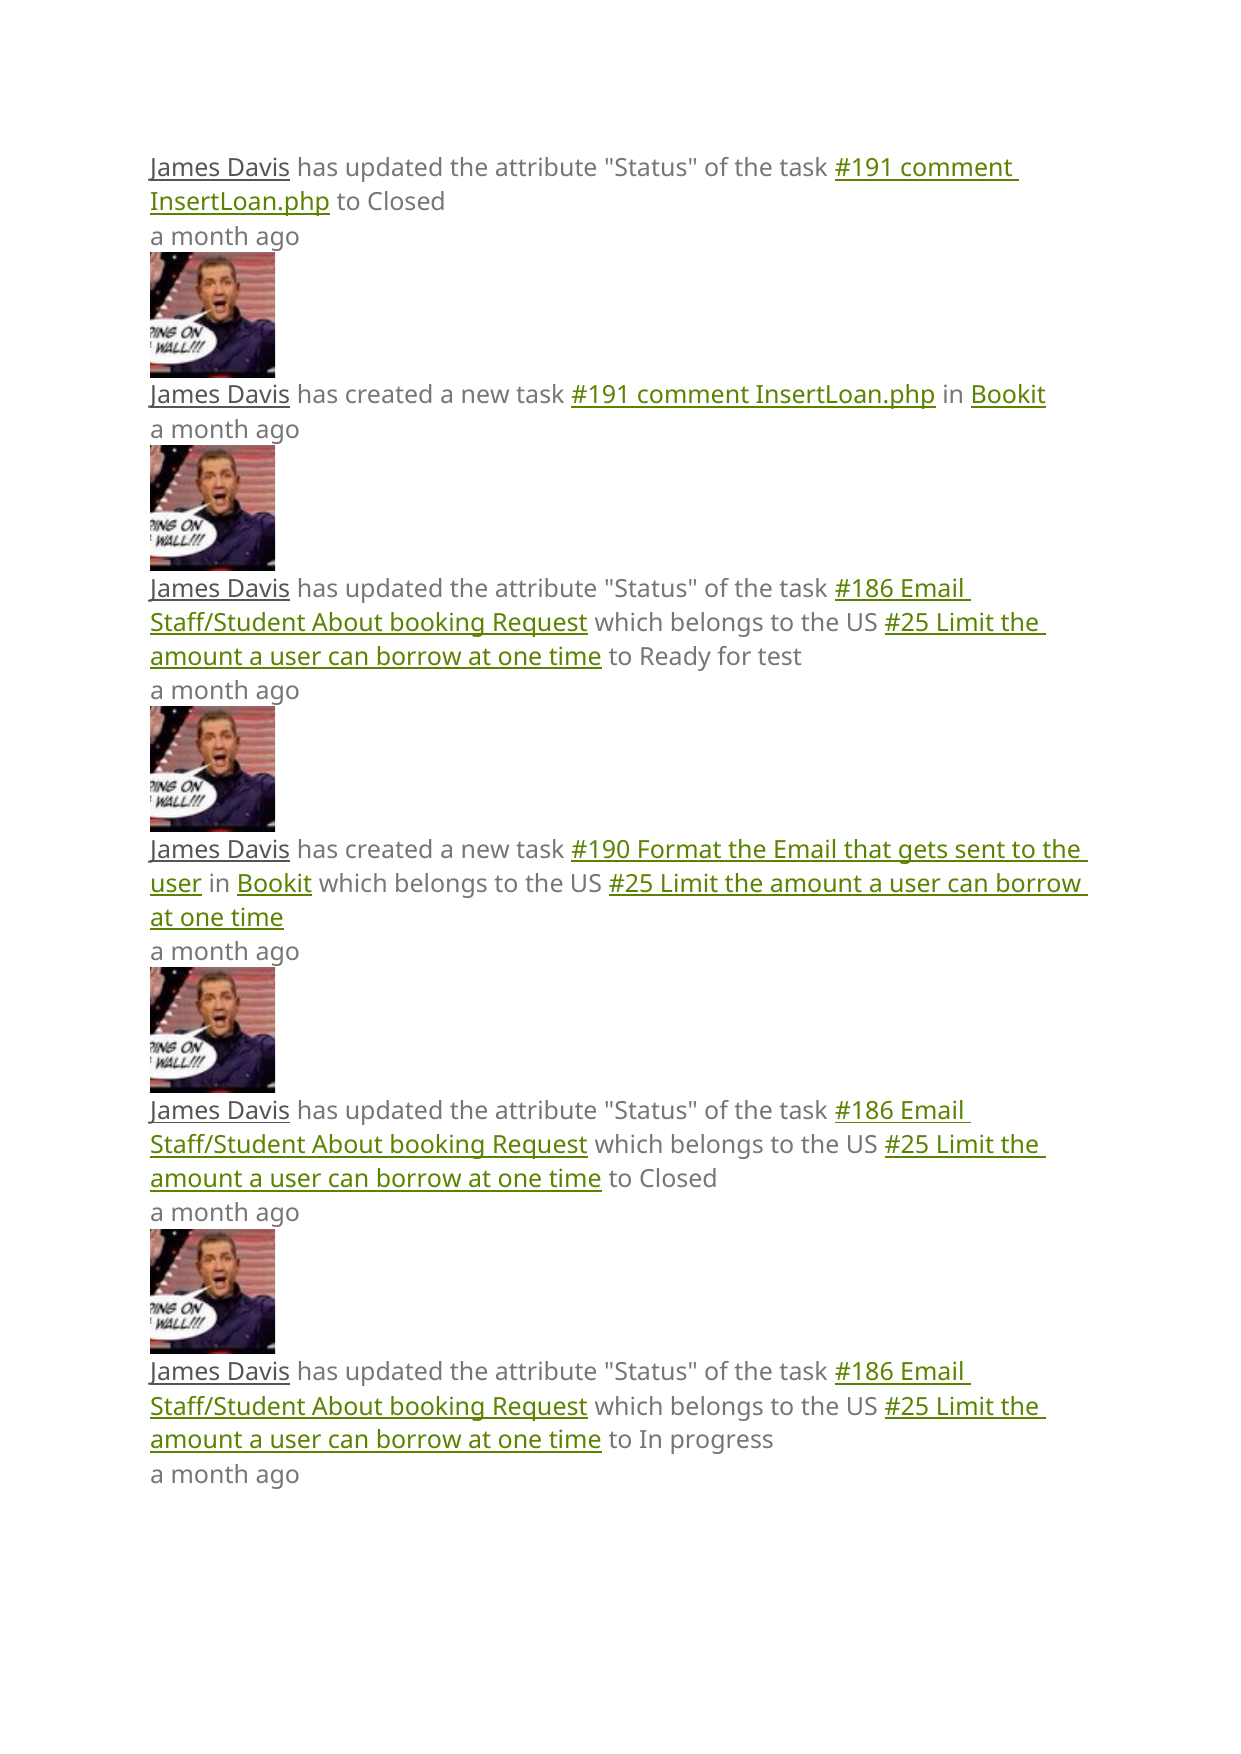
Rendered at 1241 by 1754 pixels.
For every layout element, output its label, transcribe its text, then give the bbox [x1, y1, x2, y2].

text James Davis has updated the attribute "Status" of the task #191 comment InsertLoan.php to Closed [150, 150, 1090, 218]
text a month ago [150, 672, 1090, 707]
text James Davis has created a new task #191 comment InsertLoan.php in Bookit [150, 377, 1090, 411]
picture [150, 1229, 275, 1354]
picture [150, 706, 275, 832]
text a month ago [150, 934, 1090, 968]
text a month ago [150, 1195, 1090, 1229]
text a month ago [150, 218, 1090, 252]
text James Davis has updated the attribute "Status" of the task #186 Email Staff/Student About booking Request which belongs to the US #25 Limit the amount a user can borrow at one time to In progress [150, 1354, 1090, 1456]
text James Davis has updated the attribute "Status" of the task #186 Email Staff/Student About booking Request which belongs to the US #25 Limit the amount a user can borrow at one time to Closed [150, 1093, 1090, 1195]
text James Davis has updated the attribute "Status" of the task #186 Email Staff/Student About booking Request which belongs to the US #25 Limit the amount a user can borrow at one time to Ready for test [150, 570, 1090, 672]
picture [150, 252, 275, 378]
text a month ago [150, 1456, 1090, 1490]
picture [150, 967, 275, 1093]
picture [150, 445, 275, 571]
text a month ago [150, 411, 1090, 445]
text James Davis has created a new task #190 Format the Email that gets sent to the user in Bookit which belongs to the US #25 Limit the amount a user can borrow at one time [150, 832, 1090, 934]
